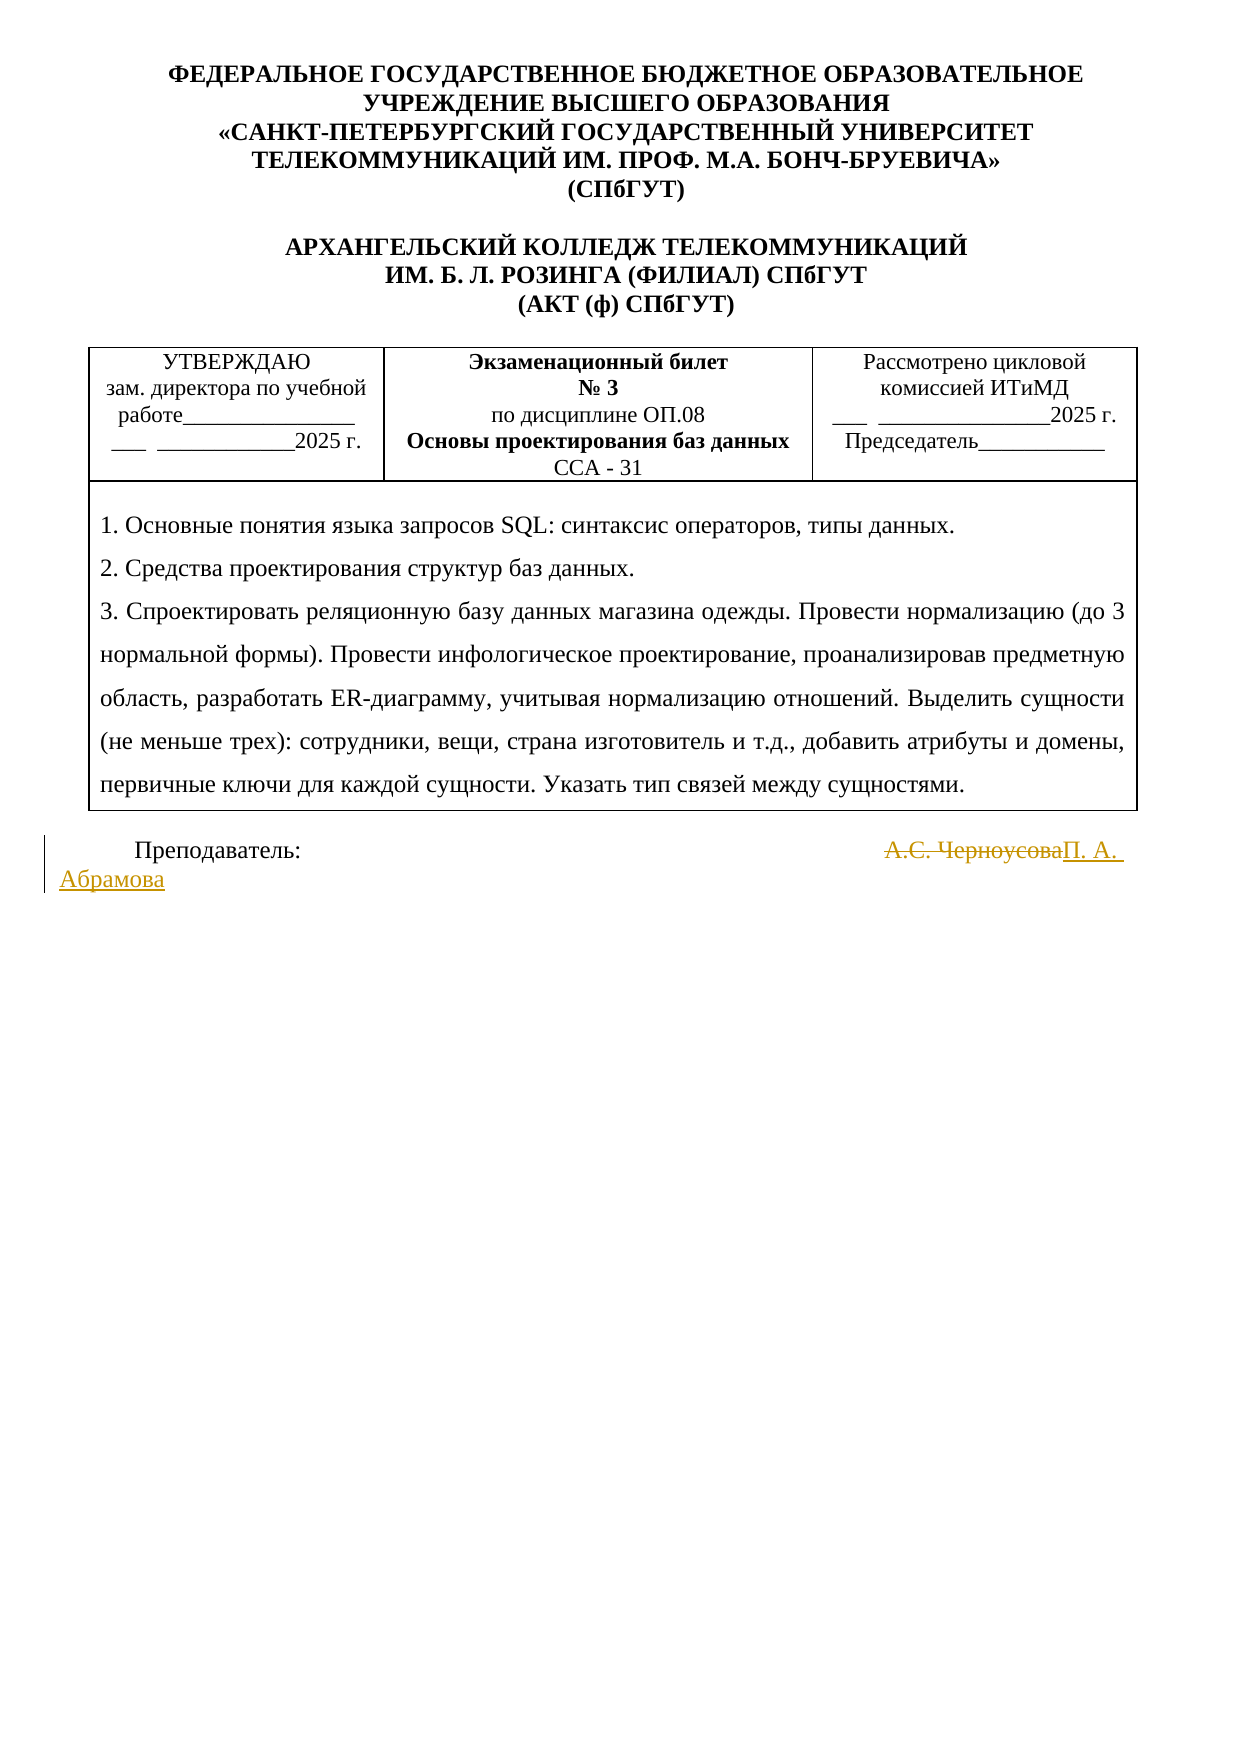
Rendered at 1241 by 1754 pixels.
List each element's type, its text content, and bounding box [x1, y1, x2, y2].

text ИМ. Б. Л. РОЗИНГА (ФИЛИАЛ) СПбГУТ [59, 260, 1193, 289]
table_header Рассмотрено цикловой комиссией ИТиМД ___ _______________2025 г. Председатель___________ [813, 348, 1136, 480]
text Преподаватель: [59, 835, 1193, 893]
table_header УТВЕРЖДАЮ зам. директора по учебной работе_______________ ___ ____________2025 г. [90, 348, 383, 480]
text «САНКТ-ПЕТЕРБУРГСКИЙ ГОСУДАРСТВЕННЫЙ УНИВЕРСИТЕТ [59, 117, 1193, 145]
table_cell 1. Основные понятия языка запросов SQL: синтаксис операторов, типы данных. 2. Средства проектирования структур баз данных. 3. Спроектировать реляционную базу данных магазина одежды. Провести нормализацию (до 3 нормальной формы). Провести инфологическое проектирование, проанализировав предметную область, разработать ER-диаграмму, учитывая нормализацию отношений. Выделить сущности (не меньше трех): сотрудники, вещи, страна изготовитель и т.д., добавить атрибуты и домены, первичные ключи для каждой сущности. Указать тип связей между сущностями. [90, 482, 1136, 810]
text ТЕЛЕКОММУНИКАЦИЙ ИМ. ПРОФ. М.А. БОНЧ-БРУЕВИЧА» [59, 145, 1193, 174]
text УЧРЕЖДЕНИЕ ВЫСШЕГО ОБРАЗОВАНИЯ [59, 88, 1193, 117]
text (СПбГУТ) [59, 174, 1193, 203]
text ФЕДЕРАЛЬНОЕ ГОСУДАРСТВЕННОЕ БЮДЖЕТНОЕ ОБРАЗОВАТЕЛЬНОЕ [59, 59, 1193, 88]
text (АКТ (ф) СПбГУТ) [59, 289, 1193, 318]
text АРХАНГЕЛЬСКИЙ КОЛЛЕДЖ ТЕЛЕКОММУНИКАЦИЙ [59, 232, 1193, 260]
table_header Экзаменационный билет № 3 по дисциплине ОП.08 Основы проектирования баз данных ССА - 31 [385, 348, 812, 480]
